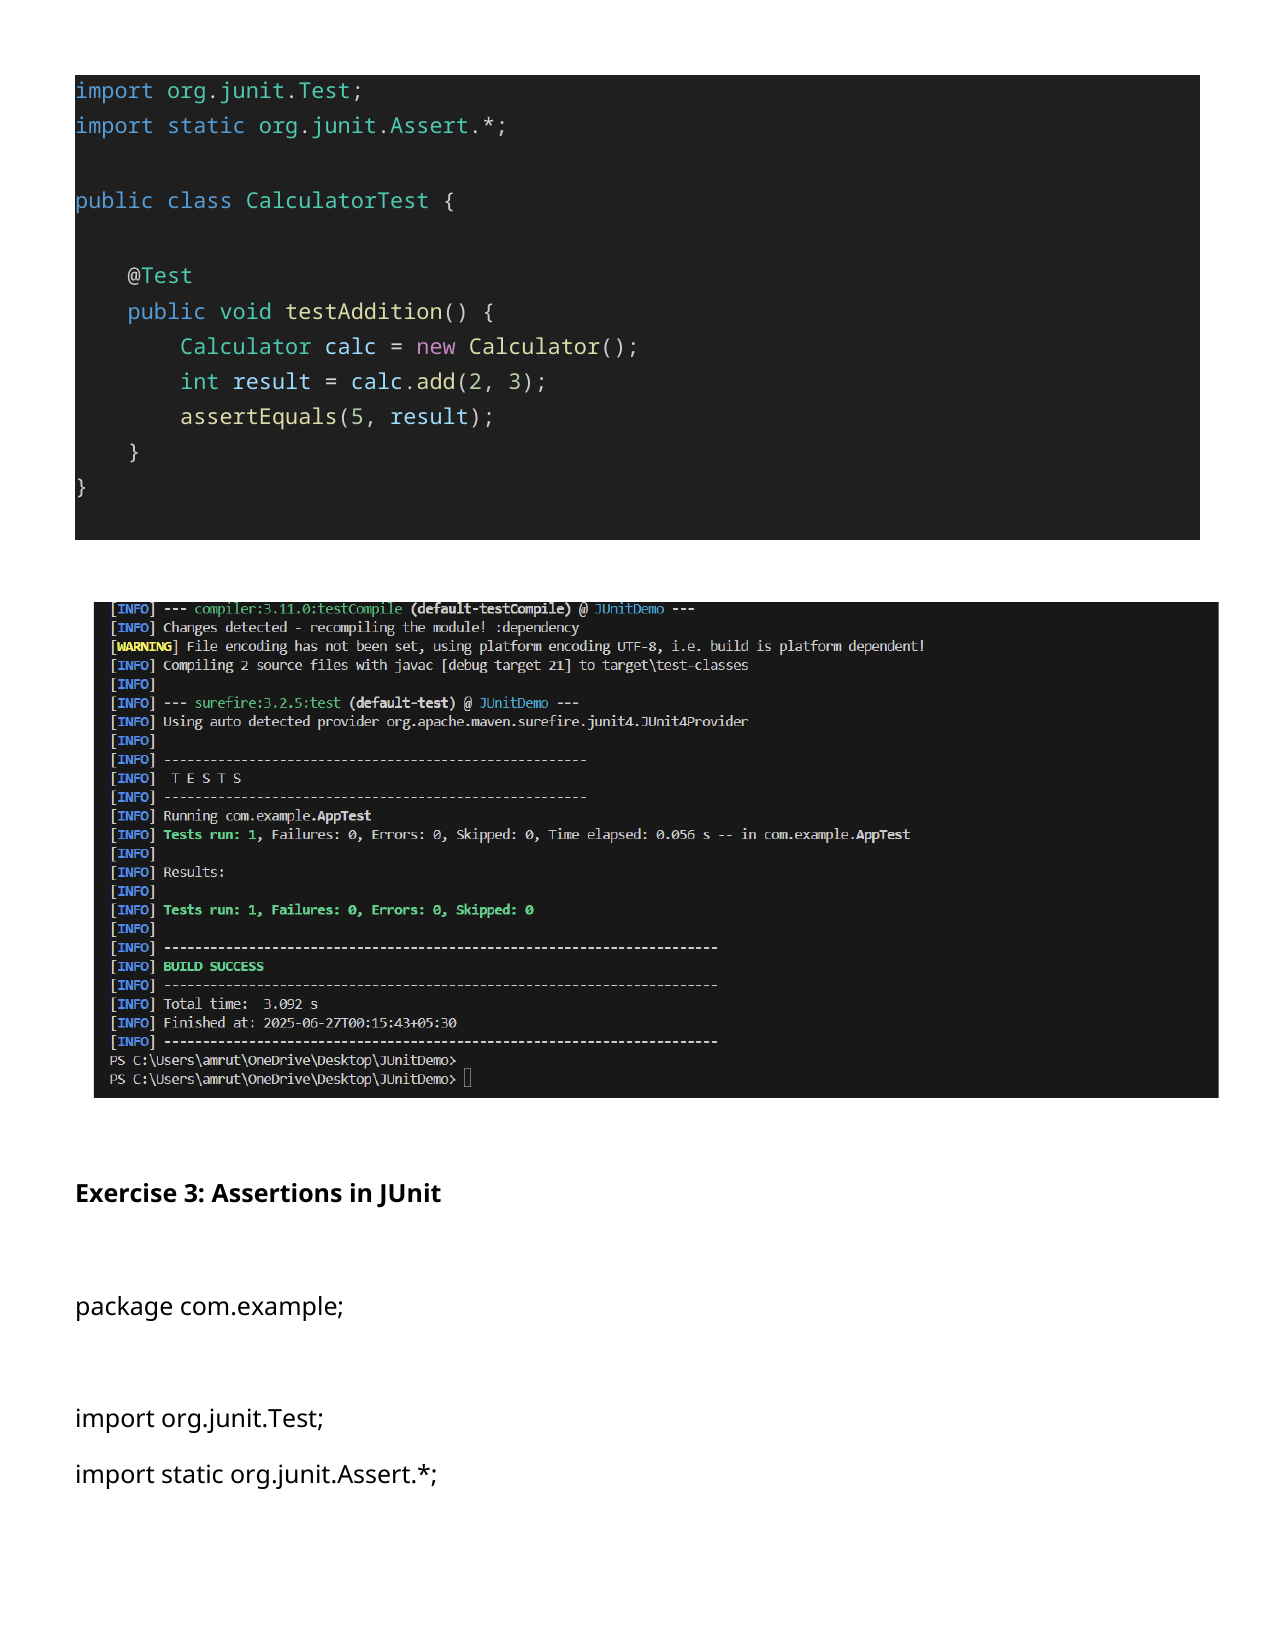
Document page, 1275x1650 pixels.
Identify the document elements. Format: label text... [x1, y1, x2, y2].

text int result = calc.add(2, 3); [75, 366, 1200, 396]
text assertEquals(5, result); [75, 401, 1200, 431]
text } [75, 436, 1200, 466]
text package com.example; [75, 1288, 1200, 1322]
text public void testAddition() { [75, 296, 1200, 325]
text import org.junit.Test; [75, 1401, 1200, 1435]
text } [75, 471, 1200, 501]
text import org.junit.Test; [75, 75, 1200, 105]
text Calculator calc = new Calculator(); [75, 331, 1200, 361]
text import static org.junit.Assert.*; [75, 110, 1200, 140]
text Exercise 3: Assertions in JUnit [75, 1176, 1200, 1210]
text public class CalculatorTest { [75, 185, 1200, 215]
text import static org.junit.Assert.*; [75, 1457, 1200, 1491]
text @Test [75, 261, 1200, 290]
